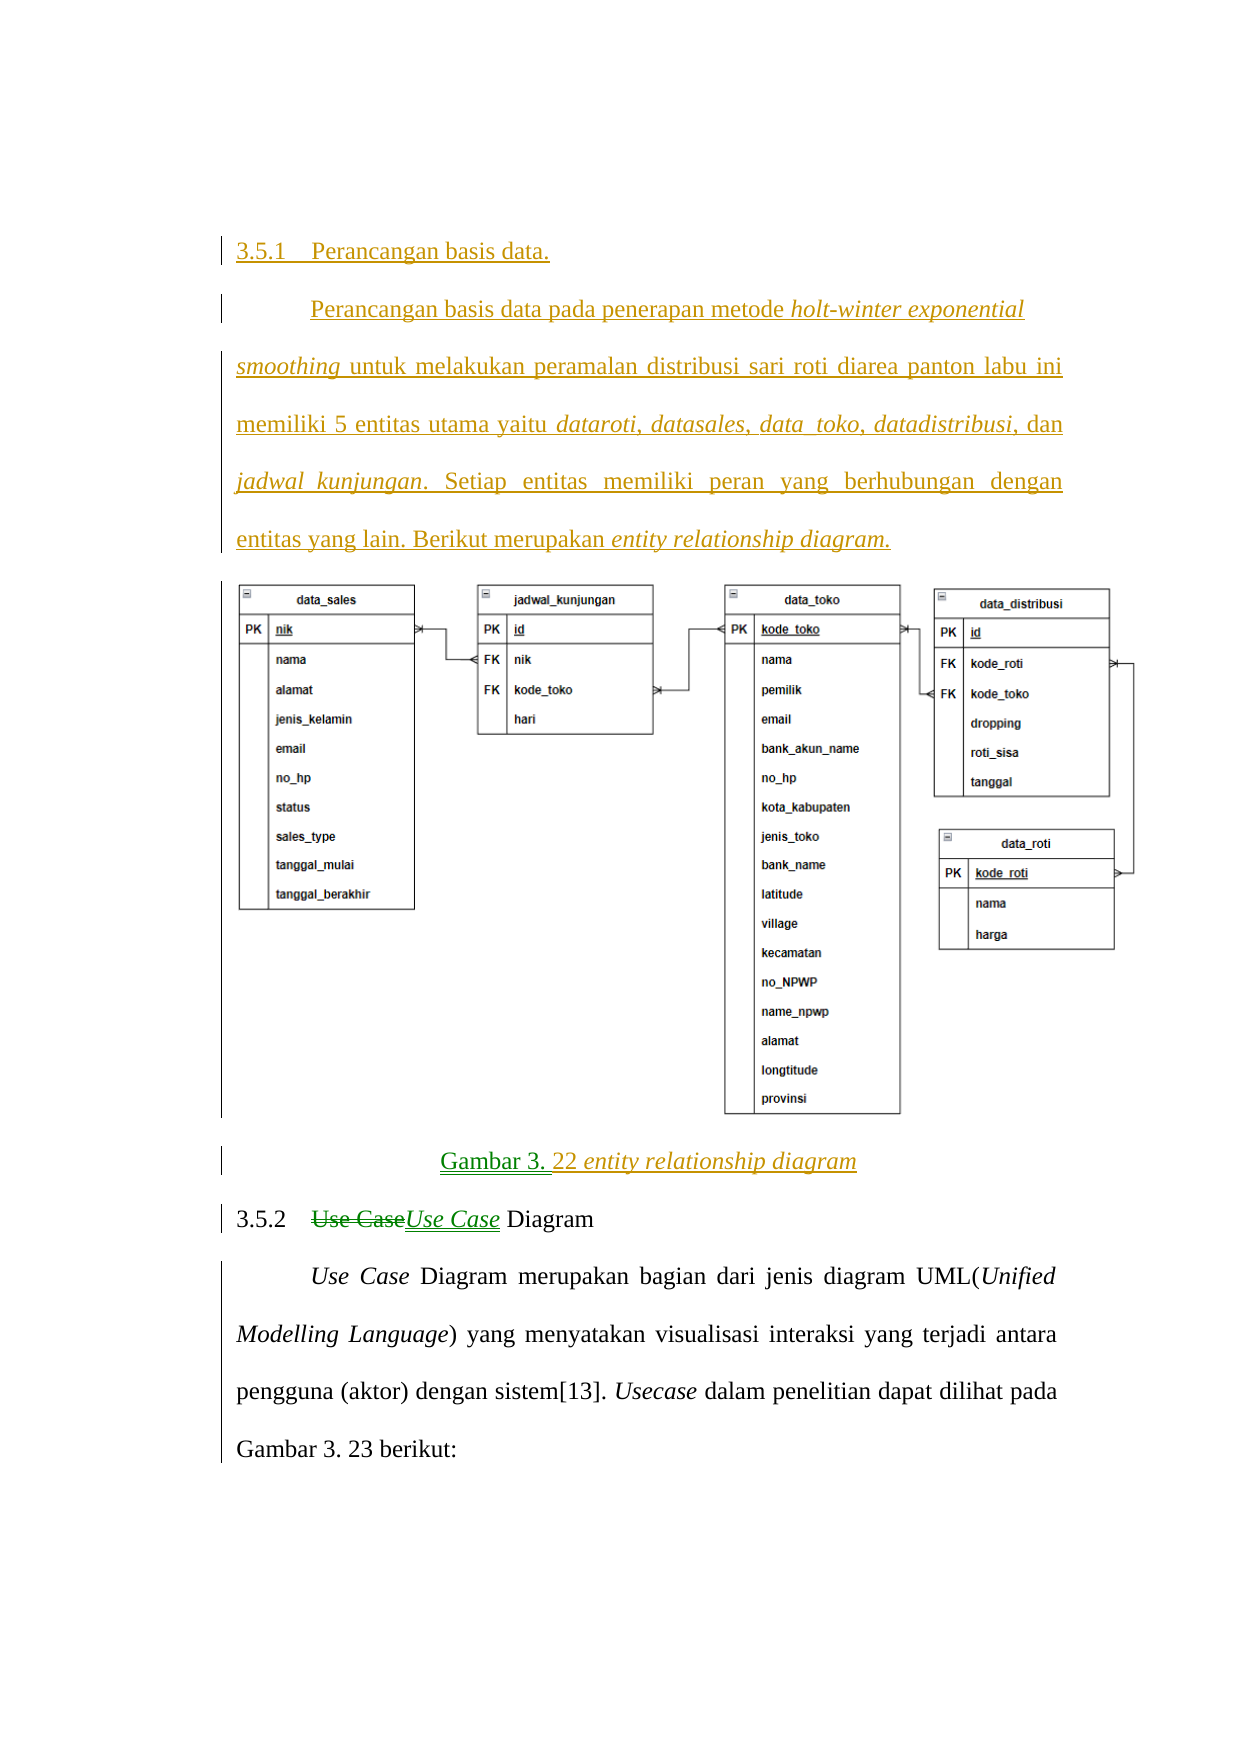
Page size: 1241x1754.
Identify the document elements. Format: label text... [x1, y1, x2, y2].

picture [236, 581, 1138, 1118]
list Diagram [236, 1204, 1063, 1232]
list Use Case Diagram merupakan bagian dari jenis diagram UML(Unified Modelling Language) yang menyatakan visualisasi interaksi yang terjadi antara pengguna (aktor) dengan sistem[13]. Usecase dalam penelitian dapat dilihat pada berikut: [236, 1261, 1058, 1462]
